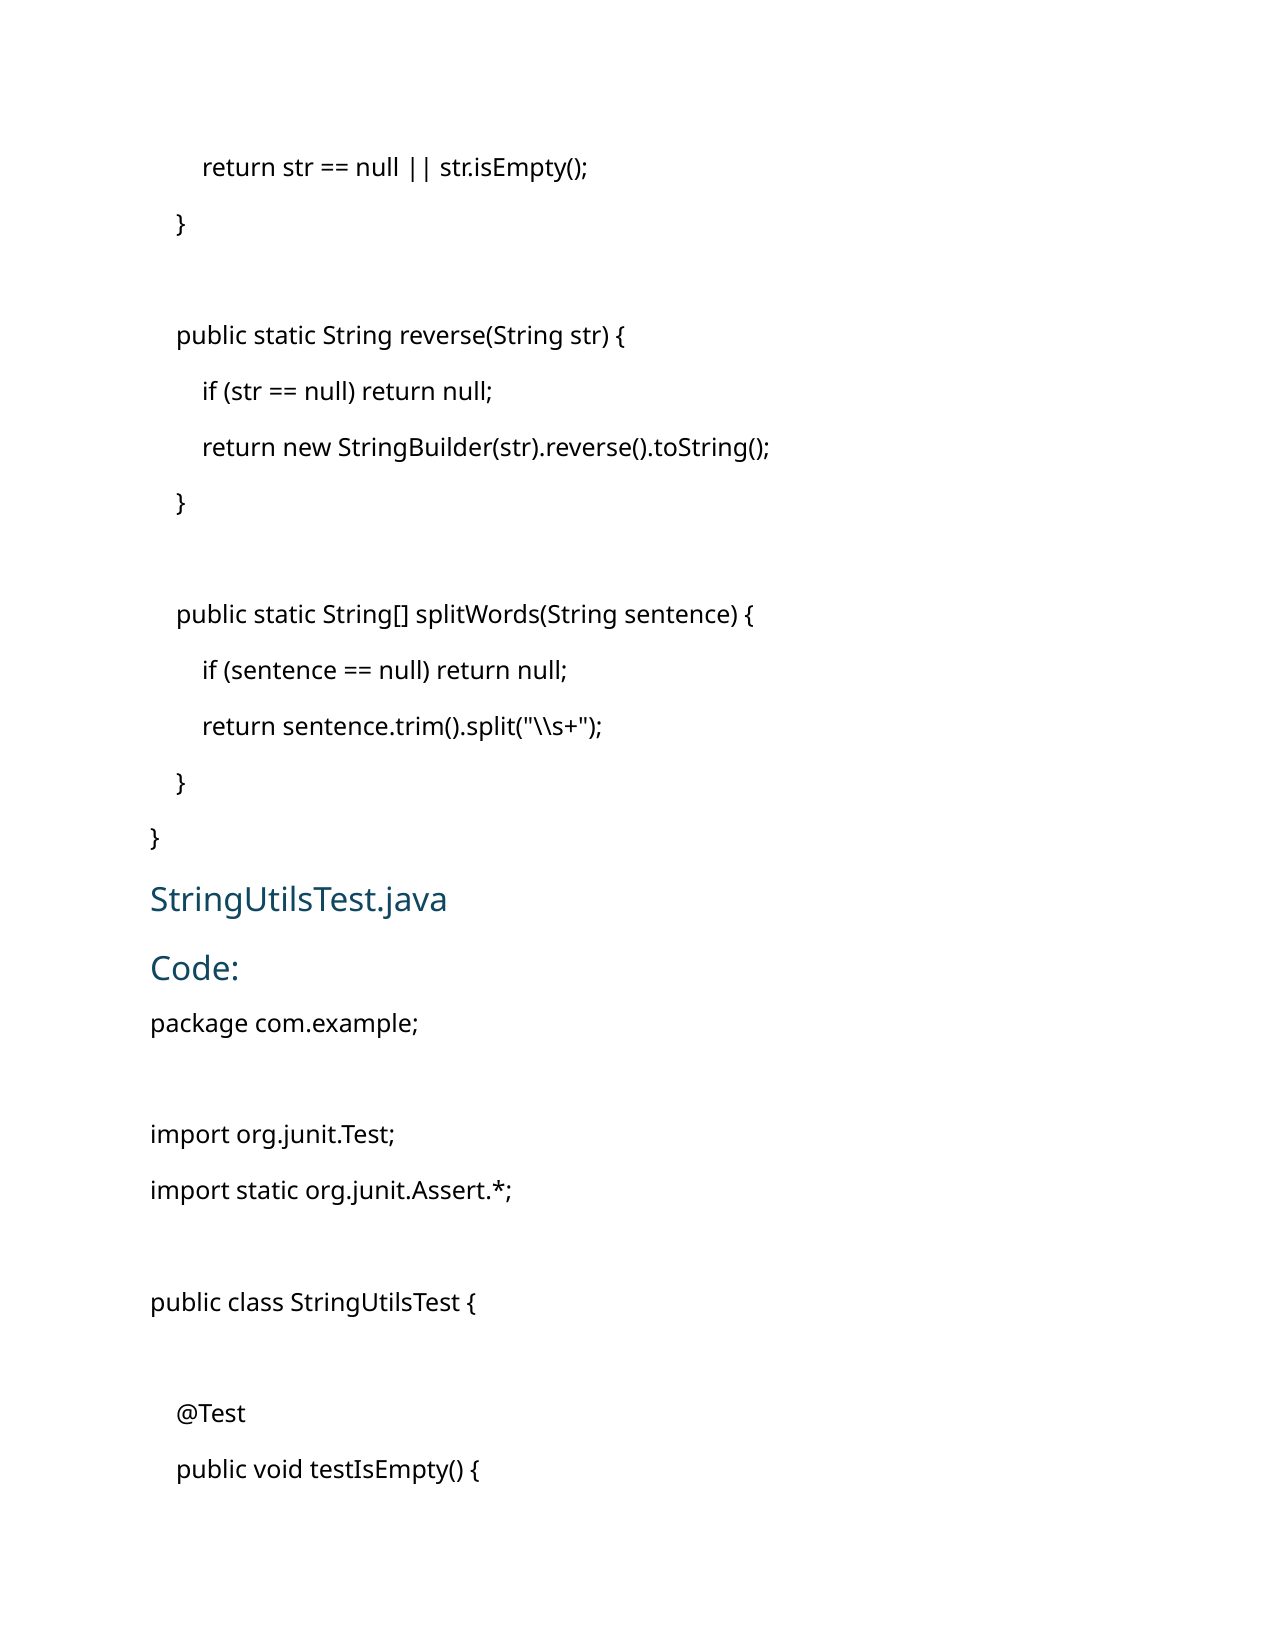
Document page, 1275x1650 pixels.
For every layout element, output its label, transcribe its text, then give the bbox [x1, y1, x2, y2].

text if (sentence == null) return null; [150, 652, 1125, 687]
text } [150, 820, 1125, 854]
text package com.example; [150, 1005, 1125, 1039]
text if (str == null) return null; [150, 373, 1125, 407]
text return new StringBuilder(str).reverse().toString(); [150, 429, 1125, 463]
text public void testIsEmpty() { [150, 1452, 1125, 1486]
text } [150, 206, 1125, 240]
text public static String reverse(String str) { [150, 317, 1125, 352]
subtitle StringUtilsTest.java [150, 876, 1125, 921]
subtitle Code: [150, 945, 1125, 990]
text public class StringUtilsTest { [150, 1284, 1125, 1318]
text } [150, 764, 1125, 798]
text return str == null || str.isEmpty(); [150, 150, 1125, 184]
text @Test [150, 1396, 1125, 1430]
text public static String[] splitWords(String sentence) { [150, 597, 1125, 631]
text import static org.junit.Assert.*; [150, 1173, 1125, 1207]
text } [150, 485, 1125, 519]
text return sentence.trim().split("\\s+"); [150, 708, 1125, 742]
text import org.junit.Test; [150, 1117, 1125, 1151]
